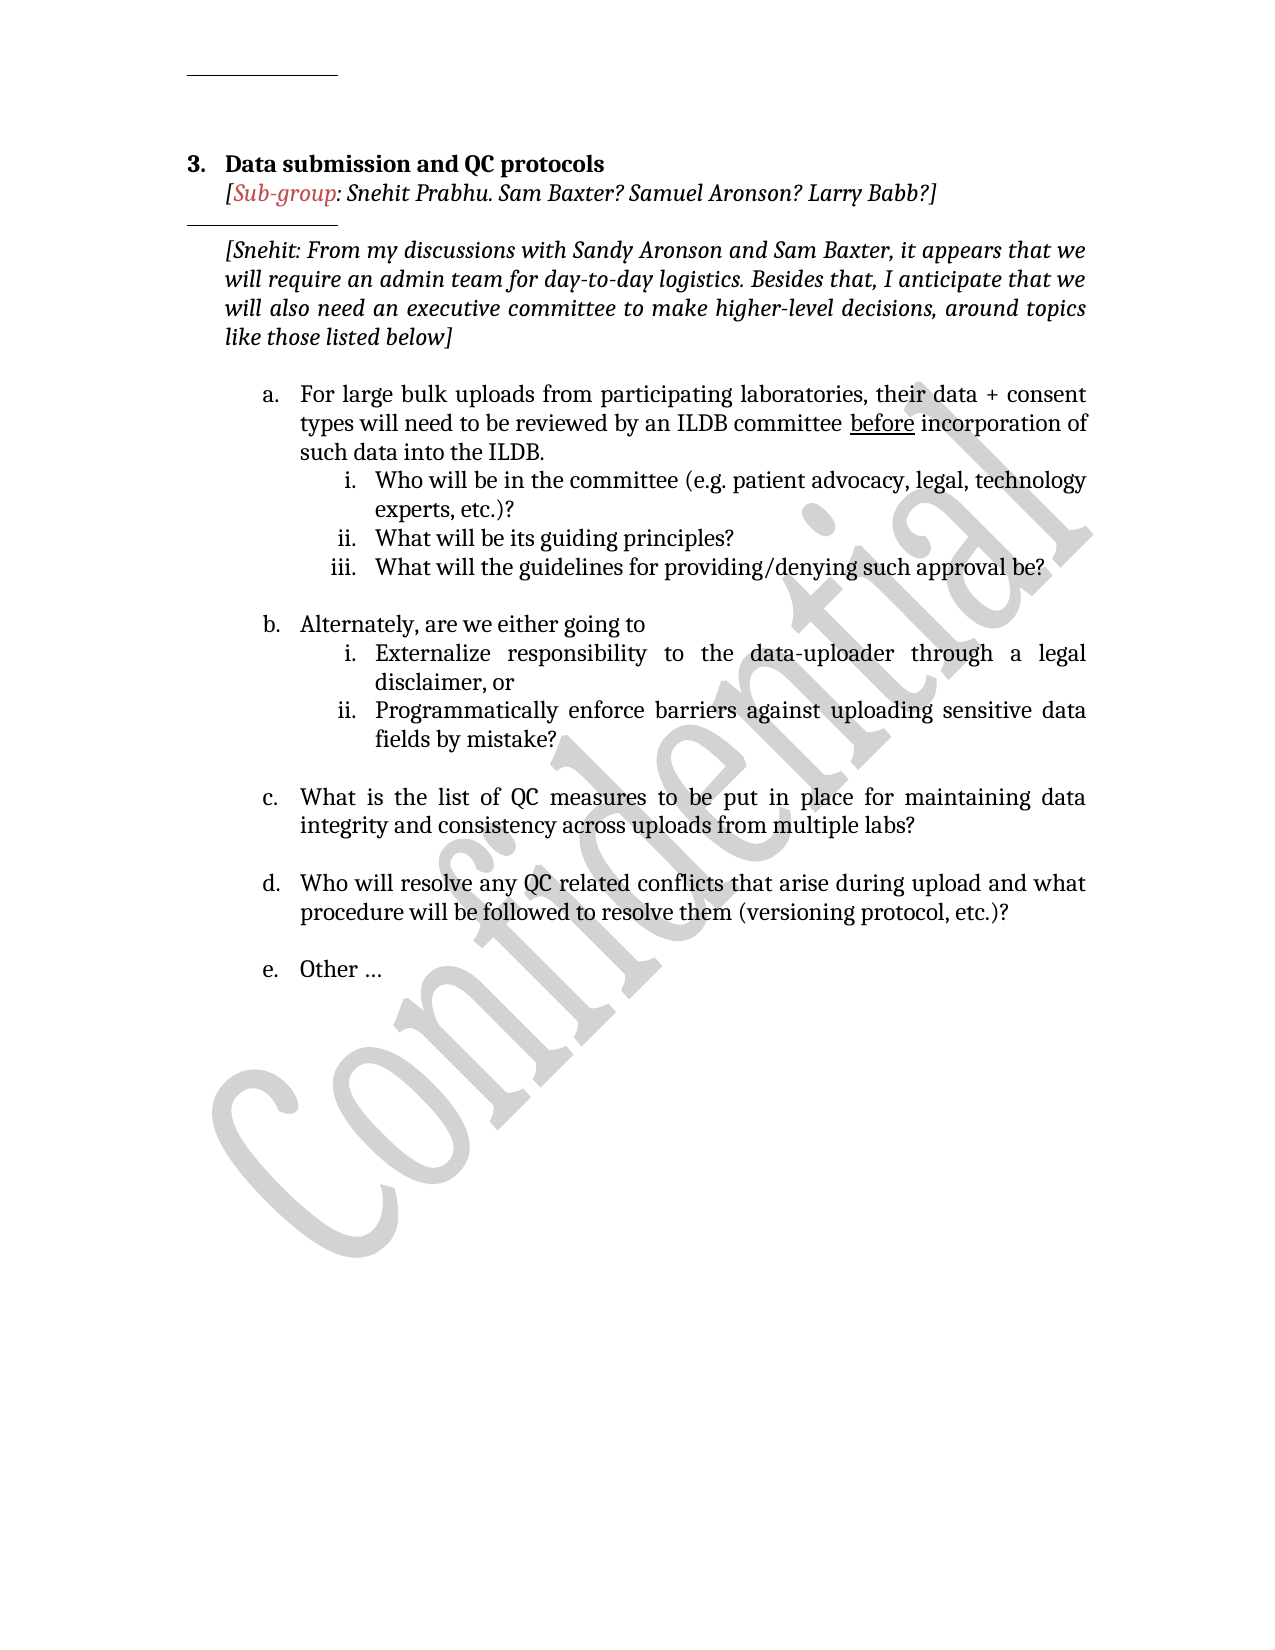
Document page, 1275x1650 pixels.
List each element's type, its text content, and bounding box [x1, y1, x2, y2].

list Programmatically enforce barriers against uploading sensitive data fields by mistake? [356, 696, 1087, 754]
list [Sub-group: Snehit Prabhu. Sam Baxter? Samuel Aronson? Larry Babb?] [225, 179, 1087, 207]
list Who will resolve any QC related conflicts that arise during upload and what procedure will be followed to resolve them (versioning protocol, etc.)? [262, 869, 1087, 926]
list Alternately, are we either going to [262, 610, 1087, 639]
list Other … [262, 955, 1087, 984]
list [Snehit: From my discussions with Sandy Aronson and Sam Baxter, it appears that we will require an admin team for day-to-day logistics. Besides that, I anticipate that we will also need an executive committee to make higher-level decisions, around topics like those listed below] [225, 236, 1087, 351]
list Data submission and QC protocols [187, 150, 1087, 179]
list For large bulk uploads from participating laboratories, their data + consent types will need to be reviewed by an ILDB committee before incorporation of such data into the ILDB. [262, 380, 1087, 466]
list What will be its guiding principles? [356, 524, 1087, 552]
list What is the list of QC measures to be put in place for maintaining data integrity and consistency across uploads from multiple labs? [262, 782, 1087, 840]
list Who will be in the committee (e.g. patient advocacy, legal, technology experts, etc.)? [356, 466, 1087, 524]
list What will the guidelines for providing/denying such approval be? [356, 552, 1087, 581]
list Externalize responsibility to the data-uploader through a legal disclaimer, or [356, 639, 1087, 696]
